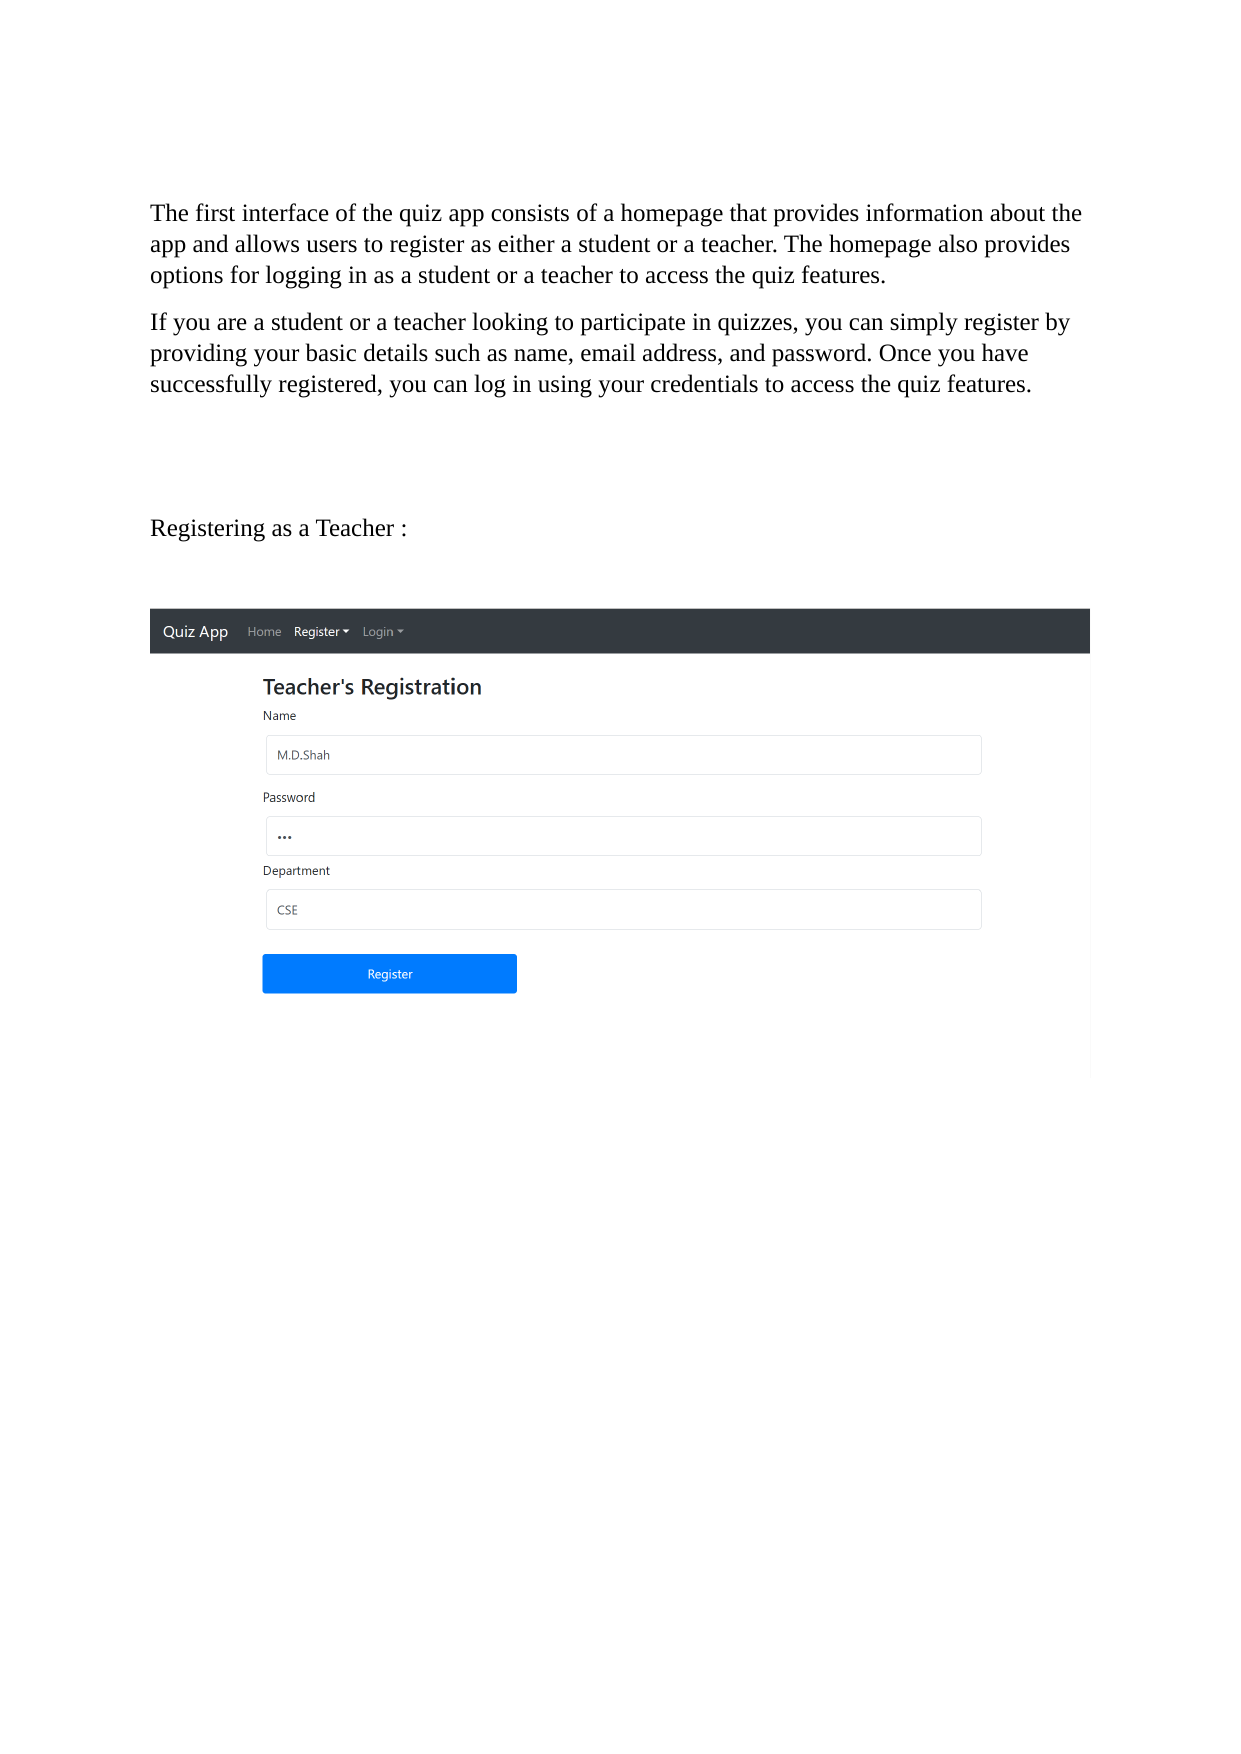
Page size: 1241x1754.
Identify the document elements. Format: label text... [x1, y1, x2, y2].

text The first interface of the quiz app consists of a homepage that provides information about the app and allows users to register as either a student or a teacher. The homepage also provides options for logging in as a student or a teacher to access the quiz features. [150, 198, 1090, 288]
text If you are a student or a teacher looking to participate in quizzes, you can simply register by providing your basic details such as name, email address, and password. Once you have successfully registered, you can log in using your credentials to access the quiz features. [150, 307, 1090, 398]
text Registering as a Teacher : [150, 513, 1090, 541]
picture [150, 608, 1091, 1078]
